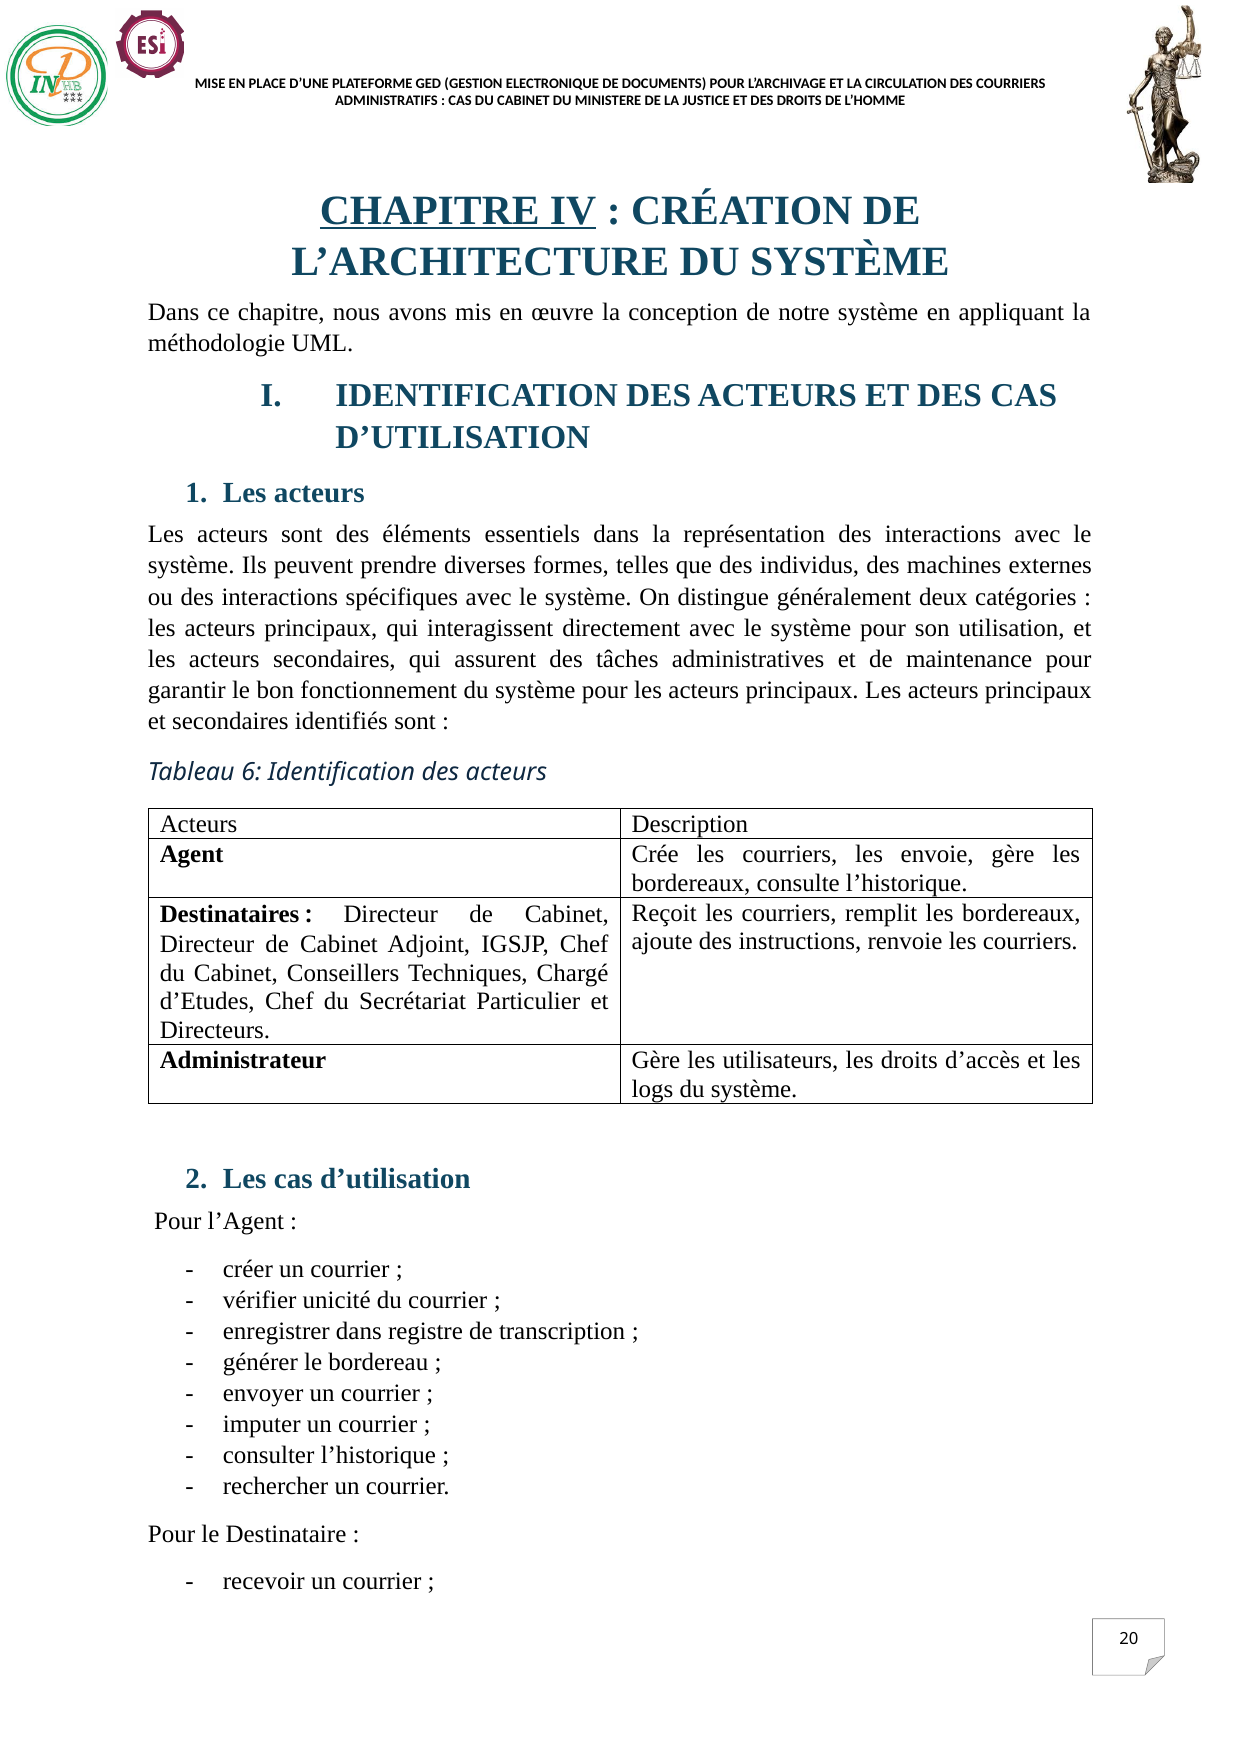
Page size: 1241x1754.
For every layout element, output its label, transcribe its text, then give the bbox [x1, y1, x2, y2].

list envoyer un courrier ; [185, 1378, 1092, 1407]
text Pour le Destinataire : [148, 1519, 1092, 1547]
picture [4, 22, 108, 126]
table_cell Agent [149, 839, 620, 897]
table_header Description [621, 809, 1092, 838]
list enregistrer dans registre de transcription ; [185, 1316, 1092, 1344]
table_header Acteurs [149, 809, 620, 838]
list recevoir un courrier ; [185, 1566, 1092, 1595]
text Tableau 6: Identification des acteurs [148, 753, 1092, 787]
list consulter l’historique ; [185, 1440, 1092, 1469]
subtitle Les acteurs [185, 475, 1092, 508]
list rechercher un courrier. [185, 1471, 1092, 1500]
table_cell Destinataires : Directeur de Cabinet, Directeur de Cabinet Adjoint, IGSJP, Chef du Cabinet, Conseillers Techniques, Chargé d’Etudes, Chef du Secrétariat Particulier et Directeurs. [149, 898, 620, 1044]
subtitle IDENTIFICATION DES ACTEURS ET DES CAS D’UTILISATION [260, 376, 1092, 455]
text Les acteurs sont des éléments essentiels dans la représentation des interactions avec le système. Ils peuvent prendre diverses formes, telles que des individus, des machines externes ou des interactions spécifiques avec le système. On distingue généralement deux catégories : les acteurs principaux, qui interagissent directement avec le système pour son utilisation, et les acteurs secondaires, qui assurent des tâches administratives et de maintenance pour garantir le bon fonctionnement du système pour les acteurs principaux. Les acteurs principaux et secondaires identifiés sont : [148, 519, 1092, 734]
table_cell Reçoit les courriers, remplit les bordereaux, ajoute des instructions, renvoie les courriers. [621, 898, 1092, 1044]
list vérifier unicité du courrier ; [185, 1285, 1092, 1313]
text Dans ce chapitre, nous avons mis en œuvre la conception de notre système en appliquant la méthodologie UML. [148, 297, 1092, 357]
list générer le bordereau ; [185, 1347, 1092, 1376]
table_cell Crée les courriers, les envoie, gère les bordereaux, consulte l’historique. [621, 839, 1092, 897]
text Pour l’Agent : [148, 1206, 1092, 1235]
subtitle Les cas d’utilisation [185, 1162, 1092, 1195]
subtitle CHAPITRE IV : CRÉATION DE L’ARCHITECTURE DU SYSTÈME [148, 185, 1092, 285]
table_cell Gère les utilisateurs, les droits d’accès et les logs du système. [621, 1045, 1092, 1102]
picture [115, 8, 184, 78]
list créer un courrier ; [185, 1254, 1092, 1282]
list imputer un courrier ; [185, 1409, 1092, 1438]
table_cell Administrateur [149, 1045, 620, 1102]
picture [1126, 5, 1202, 183]
